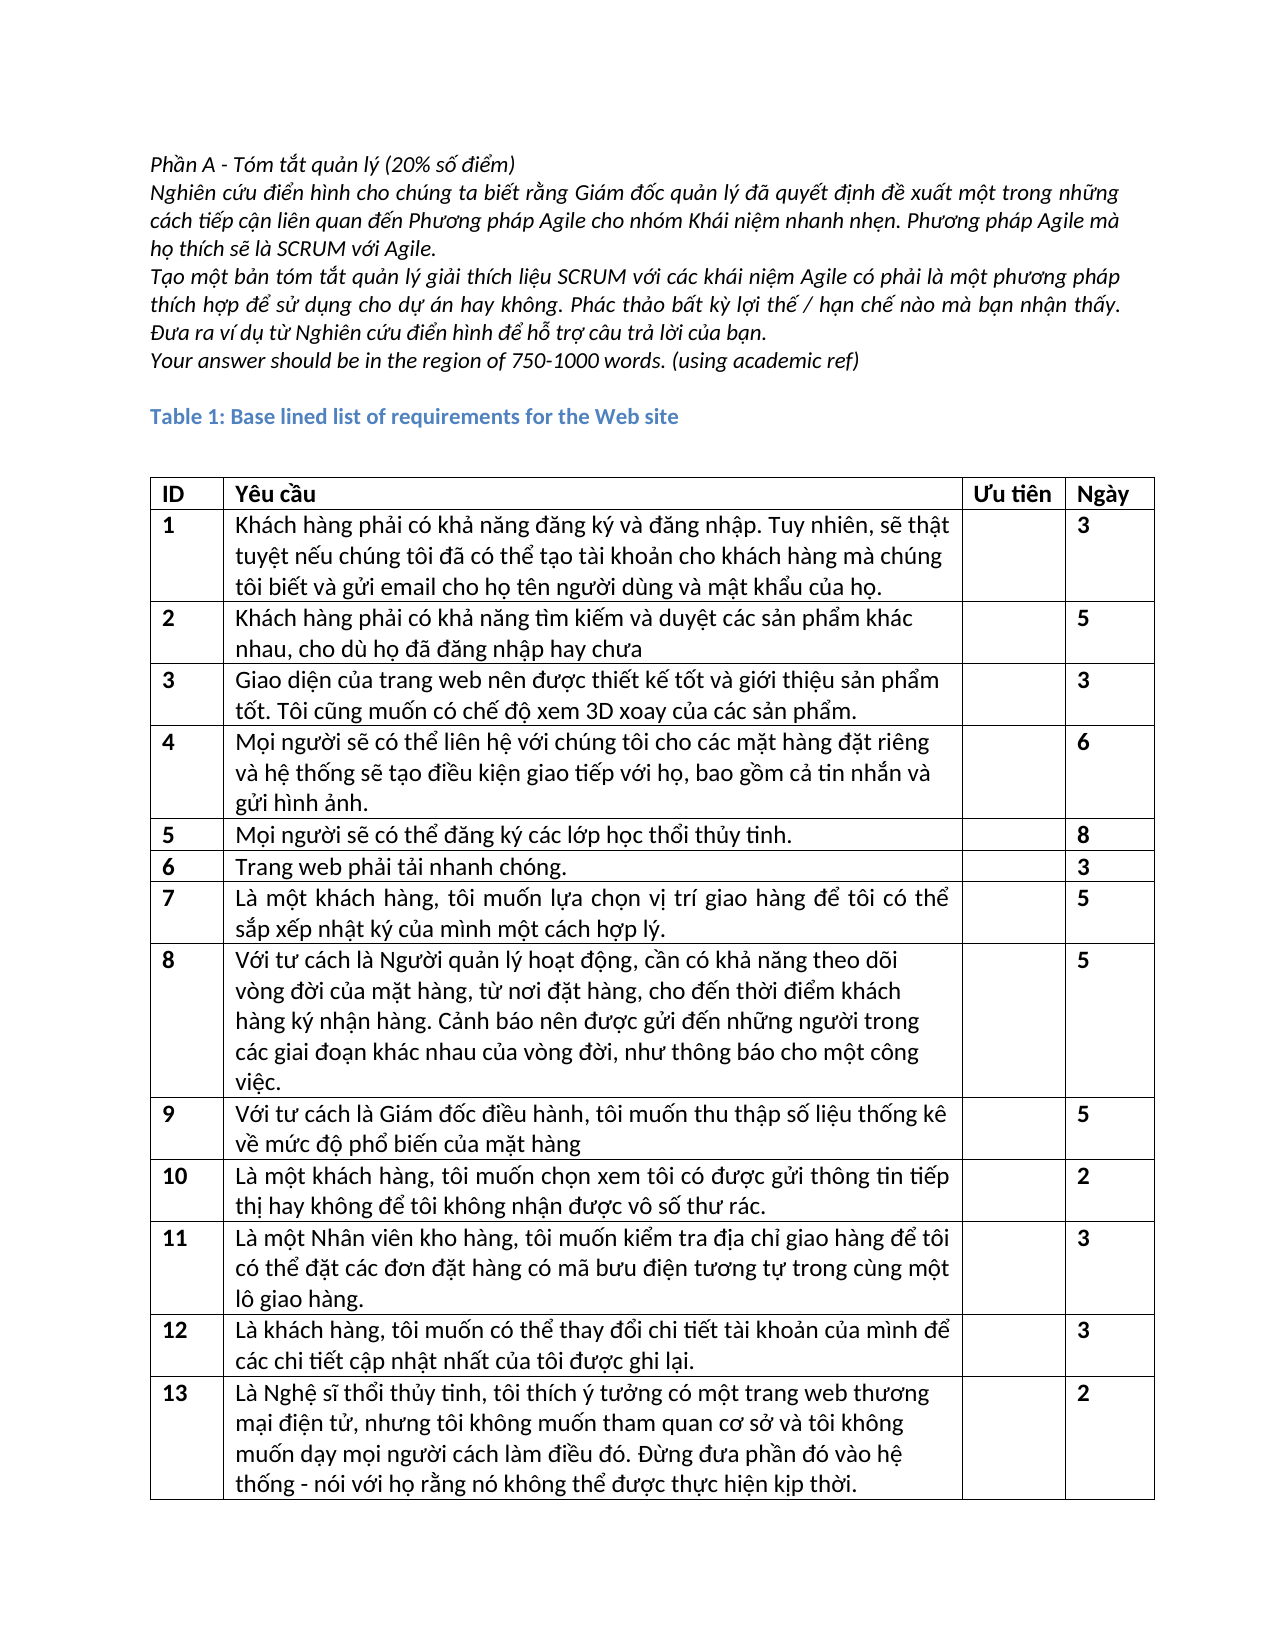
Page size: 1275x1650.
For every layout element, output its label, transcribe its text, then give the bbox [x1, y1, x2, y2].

table_cell 2 [1066, 1160, 1154, 1221]
table_header ID [151, 478, 223, 509]
table_cell 6 [1066, 726, 1154, 818]
table_cell 3 [1066, 1222, 1154, 1314]
table_cell 4 [151, 726, 223, 818]
table_header Yêu cầu [224, 478, 962, 509]
table_cell [963, 819, 1065, 849]
table_cell 5 [151, 819, 223, 849]
table_cell [963, 1377, 1065, 1499]
table_cell 8 [1066, 819, 1154, 849]
table_cell 3 [1066, 851, 1154, 881]
table_cell 3 [1066, 510, 1154, 601]
table_cell 10 [151, 1160, 223, 1221]
table_cell 2 [1066, 1377, 1154, 1499]
text Your answer should be in the region of 750-1000 words. (using academic ref) [150, 346, 1125, 374]
table_cell 2 [151, 602, 223, 663]
text Nghiên cứu điển hình cho chúng ta biết rằng Giám đốc quản lý đã quyết định đề xuất một trong những cách tiếp cận liên quan đến Phương pháp Agile cho nhóm Khái niệm nhanh nhẹn. Phương pháp Agile mà họ thích sẽ là SCRUM với Agile. [150, 178, 1125, 262]
table_cell 13 [151, 1377, 223, 1499]
text Tạo một bản tóm tắt quản lý giải thích liệu SCRUM với các khái niệm Agile có phải là một phương pháp thích hợp để sử dụng cho dự án hay không. Phác thảo bất kỳ lợi thế / hạn chế nào mà bạn nhận thấy. Đưa ra ví dụ từ Nghiên cứu điển hình để hỗ trợ câu trả lời của bạn. [150, 262, 1125, 346]
table_cell 3 [151, 664, 223, 725]
table_cell 3 [1066, 664, 1154, 725]
text Phần A - Tóm tắt quản lý (20% số điểm) [150, 150, 1125, 178]
table_cell 5 [1066, 1098, 1154, 1159]
table_cell 3 [1066, 1315, 1154, 1376]
table_cell [963, 664, 1065, 725]
table_cell Khách hàng phải có khả năng tìm kiếm và duyệt các sản phẩm khác nhau, cho dù họ đã đăng nhập hay chưa [224, 602, 962, 663]
table_cell [963, 1222, 1065, 1314]
table_cell 1 [151, 510, 223, 601]
table_cell 12 [151, 1315, 223, 1376]
table_cell [963, 1098, 1065, 1159]
table_cell [963, 851, 1065, 881]
table_cell 7 [151, 882, 223, 943]
table_cell Là một khách hàng, tôi muốn chọn xem tôi có được gửi thông tin tiếp thị hay không để tôi không nhận được vô số thư rác. [224, 1160, 962, 1221]
table_cell [963, 602, 1065, 663]
table_header Ưu tiên [963, 478, 1065, 509]
table_cell 6 [151, 851, 223, 881]
table_cell 11 [151, 1222, 223, 1314]
table_cell Với tư cách là Người quản lý hoạt động, cần có khả năng theo dõi vòng đời của mặt hàng, từ nơi đặt hàng, cho đến thời điểm khách hàng ký nhận hàng. Cảnh báo nên được gửi đến những người trong các giai đoạn khác nhau của vòng đời, như thông báo cho một công việc. [224, 944, 962, 1097]
table_cell 8 [151, 944, 223, 1097]
table_cell 9 [151, 1098, 223, 1159]
table_cell 5 [1066, 602, 1154, 663]
table_cell Là một khách hàng, tôi muốn lựa chọn vị trí giao hàng để tôi có thể sắp xếp nhật ký của mình một cách hợp lý. [224, 882, 962, 943]
table_cell 5 [1066, 882, 1154, 943]
table_cell Là Nghệ sĩ thổi thủy tinh, tôi thích ý tưởng có một trang web thương mại điện tử, nhưng tôi không muốn tham quan cơ sở và tôi không muốn dạy mọi người cách làm điều đó. Đừng đưa phần đó vào hệ thống - nói với họ rằng nó không thể được thực hiện kịp thời. [224, 1377, 962, 1499]
table_cell [963, 944, 1065, 1097]
table_cell Mọi người sẽ có thể liên hệ với chúng tôi cho các mặt hàng đặt riêng và hệ thống sẽ tạo điều kiện giao tiếp với họ, bao gồm cả tin nhắn và gửi hình ảnh. [224, 726, 962, 818]
table_cell Giao diện của trang web nên được thiết kế tốt và giới thiệu sản phẩm tốt. Tôi cũng muốn có chế độ xem 3D xoay của các sản phẩm. [224, 664, 962, 725]
table_cell [963, 1160, 1065, 1221]
table_cell Khách hàng phải có khả năng đăng ký và đăng nhập. Tuy nhiên, sẽ thật tuyệt nếu chúng tôi đã có thể tạo tài khoản cho khách hàng mà chúng tôi biết và gửi email cho họ tên người dùng và mật khẩu của họ. [224, 510, 962, 601]
table_cell Trang web phải tải nhanh chóng. [224, 851, 962, 881]
table_cell Với tư cách là Giám đốc điều hành, tôi muốn thu thập số liệu thống kê về mức độ phổ biến của mặt hàng [224, 1098, 962, 1159]
table_cell [963, 882, 1065, 943]
table_header Ngày [1066, 478, 1154, 509]
table_cell [963, 510, 1065, 601]
table_cell [963, 1315, 1065, 1376]
table_cell 5 [1066, 944, 1154, 1097]
table_cell Là một Nhân viên kho hàng, tôi muốn kiểm tra địa chỉ giao hàng để tôi có thể đặt các đơn đặt hàng có mã bưu điện tương tự trong cùng một lô giao hàng. [224, 1222, 962, 1314]
table_cell Là khách hàng, tôi muốn có thể thay đổi chi tiết tài khoản của mình để các chi tiết cập nhật nhất của tôi được ghi lại. [224, 1315, 962, 1376]
text Table 1: Base lined list of requirements for the Web site [150, 402, 1125, 430]
table_cell Mọi người sẽ có thể đăng ký các lớp học thổi thủy tinh. [224, 819, 962, 849]
table_cell [963, 726, 1065, 818]
